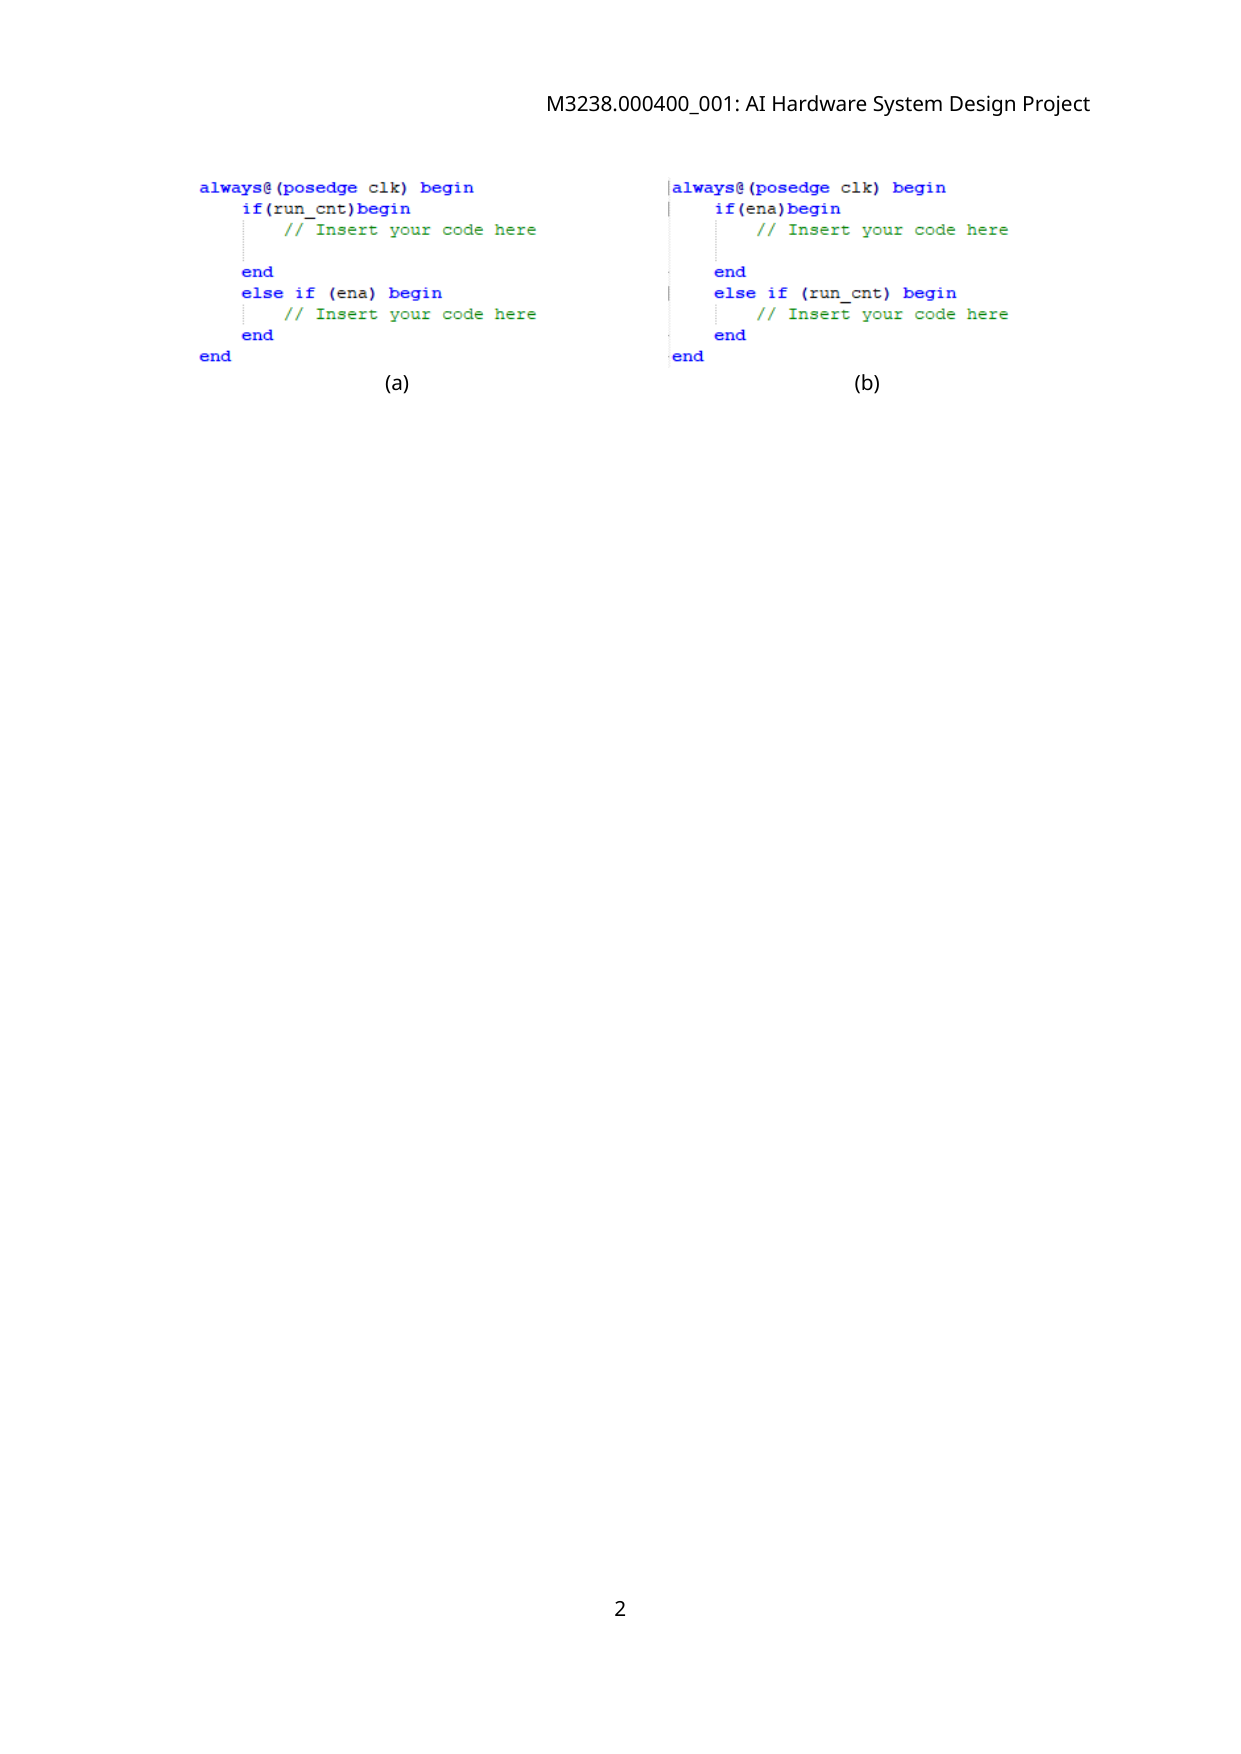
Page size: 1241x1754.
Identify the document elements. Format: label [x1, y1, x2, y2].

table_header [620, 177, 1089, 396]
picture [198, 177, 545, 368]
picture [668, 177, 1021, 368]
table_header [150, 177, 619, 396]
